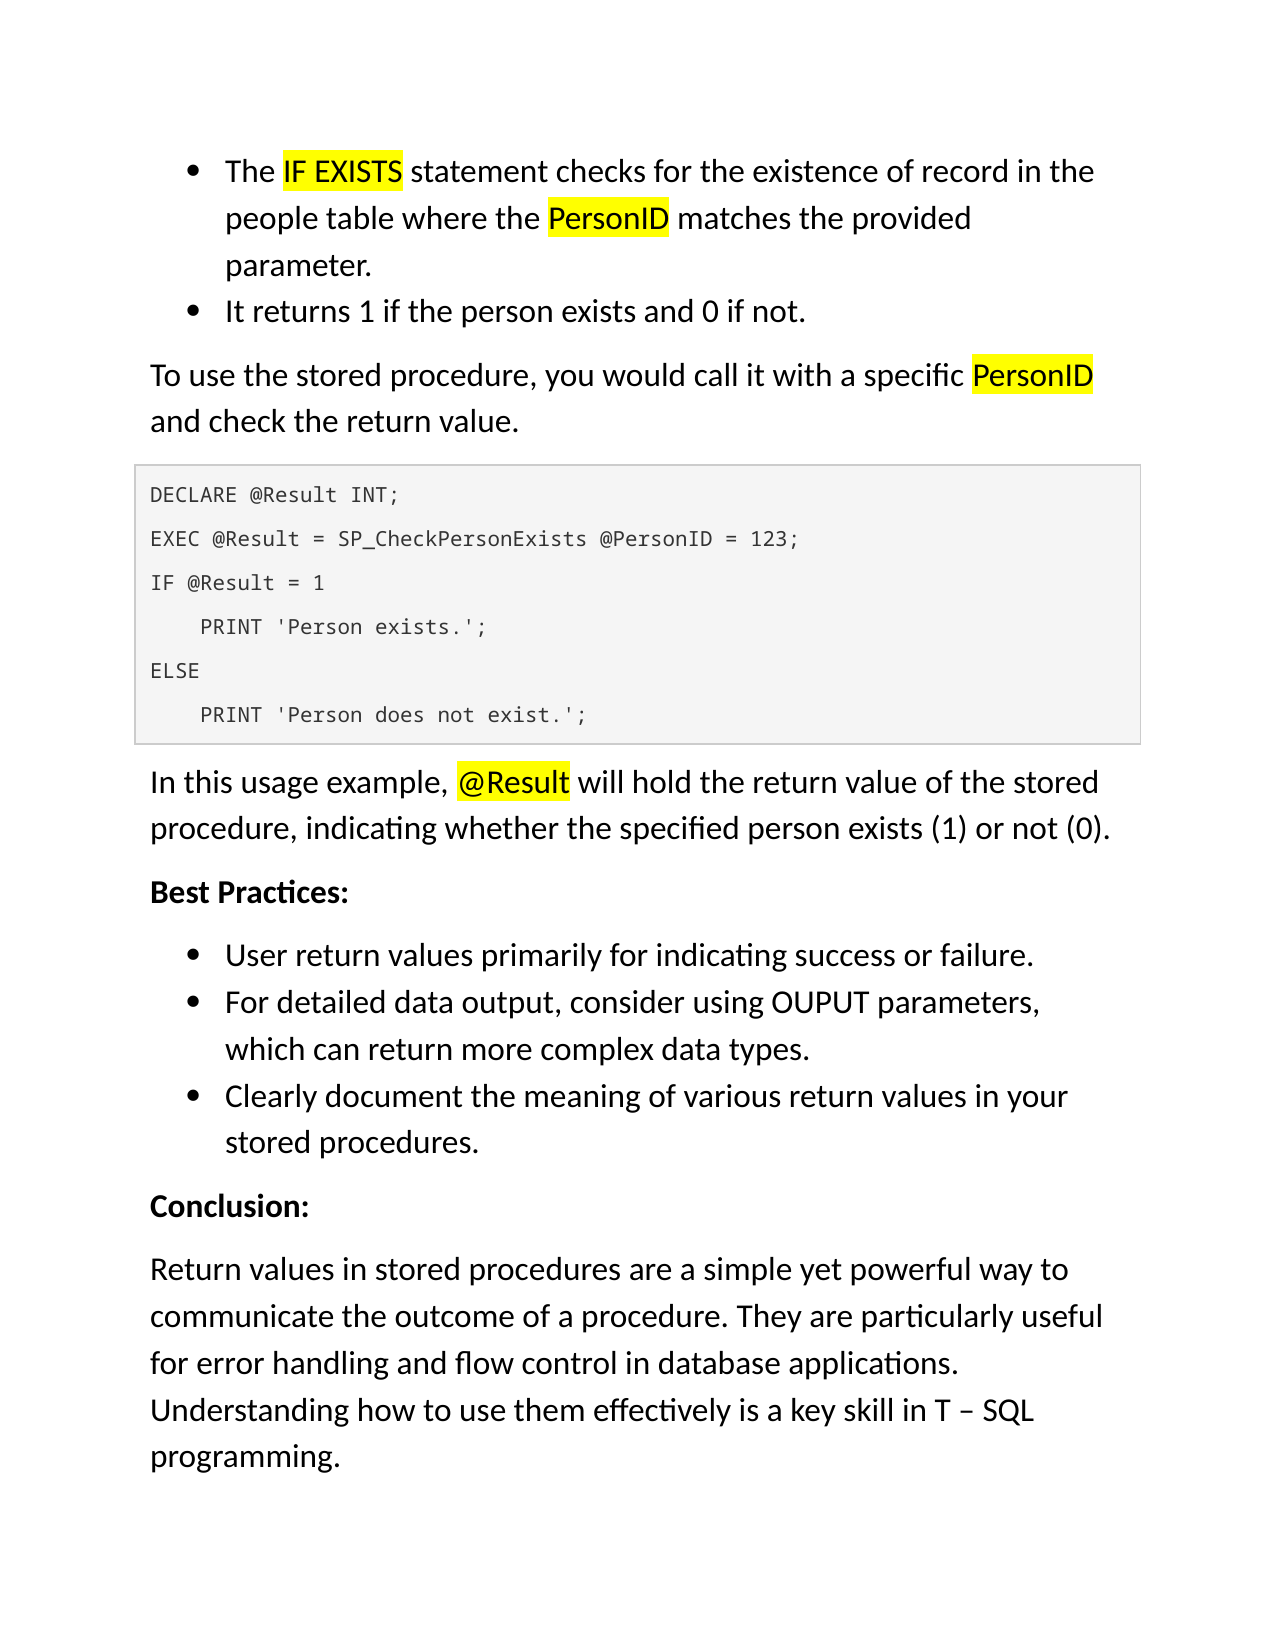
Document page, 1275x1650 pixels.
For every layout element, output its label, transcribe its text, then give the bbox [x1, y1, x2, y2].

list The IF EXISTS statement checks for the existence of record in the people table where the PersonID matches the provided parameter. [187, 150, 1125, 284]
text ELSE [136, 640, 1140, 684]
list It returns 1 if the person exists and 0 if not. [187, 290, 1125, 331]
list For detailed data output, consider using OUPUT parameters, which can return more complex data types. [187, 981, 1125, 1068]
text IF @Result = 1 [136, 552, 1140, 596]
text PRINT 'Person does not exist.'; [136, 684, 1140, 743]
text Return values in stored procedures are a simple yet powerful way to communicate the outcome of a procedure. They are particularly useful for error handling and flow control in database applications. Understanding how to use them effectively is a key skill in T – SQL programming. [150, 1248, 1125, 1476]
text PRINT 'Person exists.'; [136, 596, 1140, 640]
text To use the stored procedure, you would call it with a specific PersonID and check the return value. [150, 354, 1125, 441]
list User return values primarily for indicating success or failure. [187, 934, 1125, 975]
text In this usage example, @Result will hold the return value of the stored procedure, indicating whether the specified person exists (1) or not (0). [150, 761, 1125, 848]
list Clearly document the meaning of various return values in your stored procedures. [187, 1074, 1125, 1162]
text DECLARE @Result INT; [136, 466, 1140, 508]
text EXEC @Result = SP_CheckPersonExists @PersonID = 123; [136, 508, 1140, 552]
text Best Practices: [150, 871, 1125, 912]
text Conclusion: [150, 1185, 1125, 1226]
